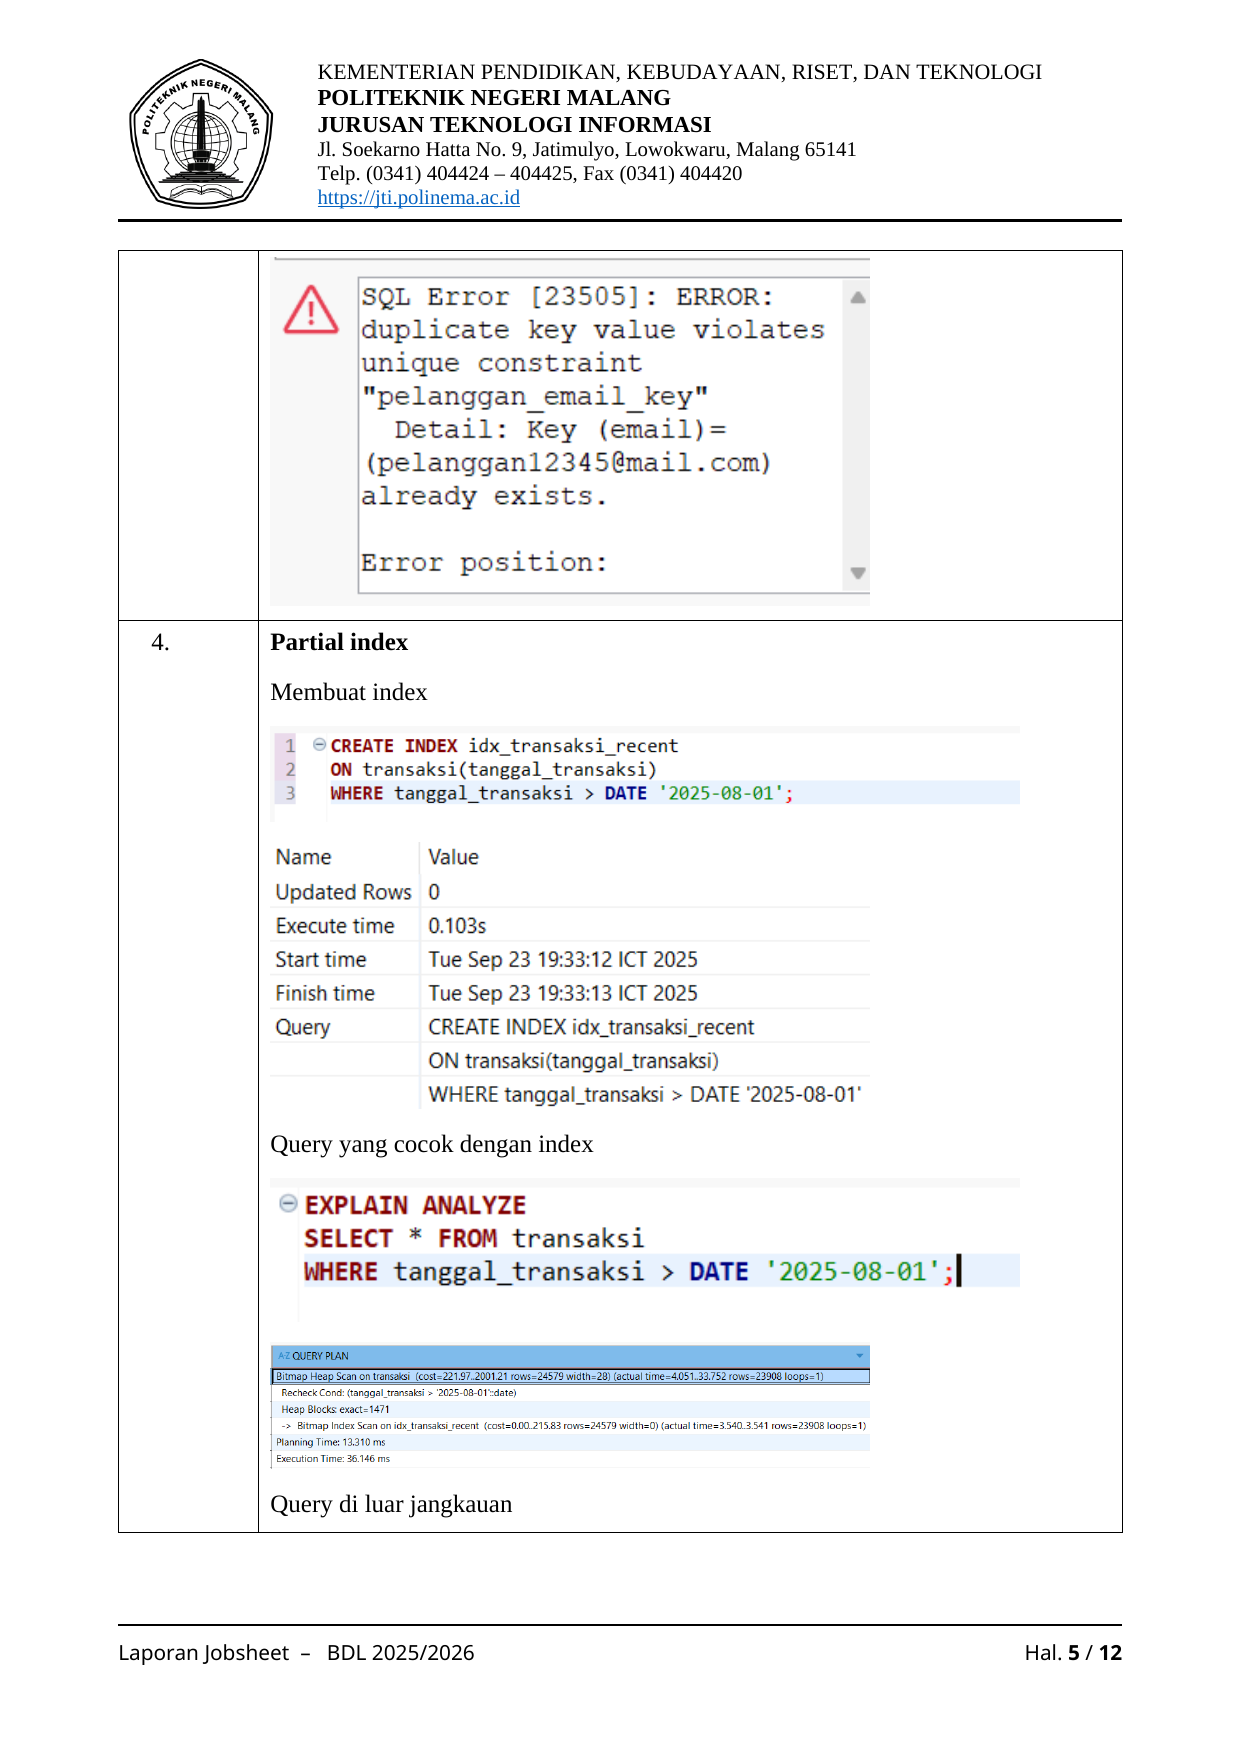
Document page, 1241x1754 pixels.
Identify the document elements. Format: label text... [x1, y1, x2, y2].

table_cell Partial index Membuat index Query yang cocok dengan index Query di luar jangkauan [259, 621, 1122, 1532]
picture [129, 59, 275, 209]
picture [270, 726, 1020, 822]
picture [270, 1178, 1020, 1322]
table_cell [119, 251, 258, 620]
picture [270, 1342, 870, 1469]
table_cell [119, 621, 258, 1532]
picture [270, 257, 870, 606]
picture [270, 842, 870, 1109]
